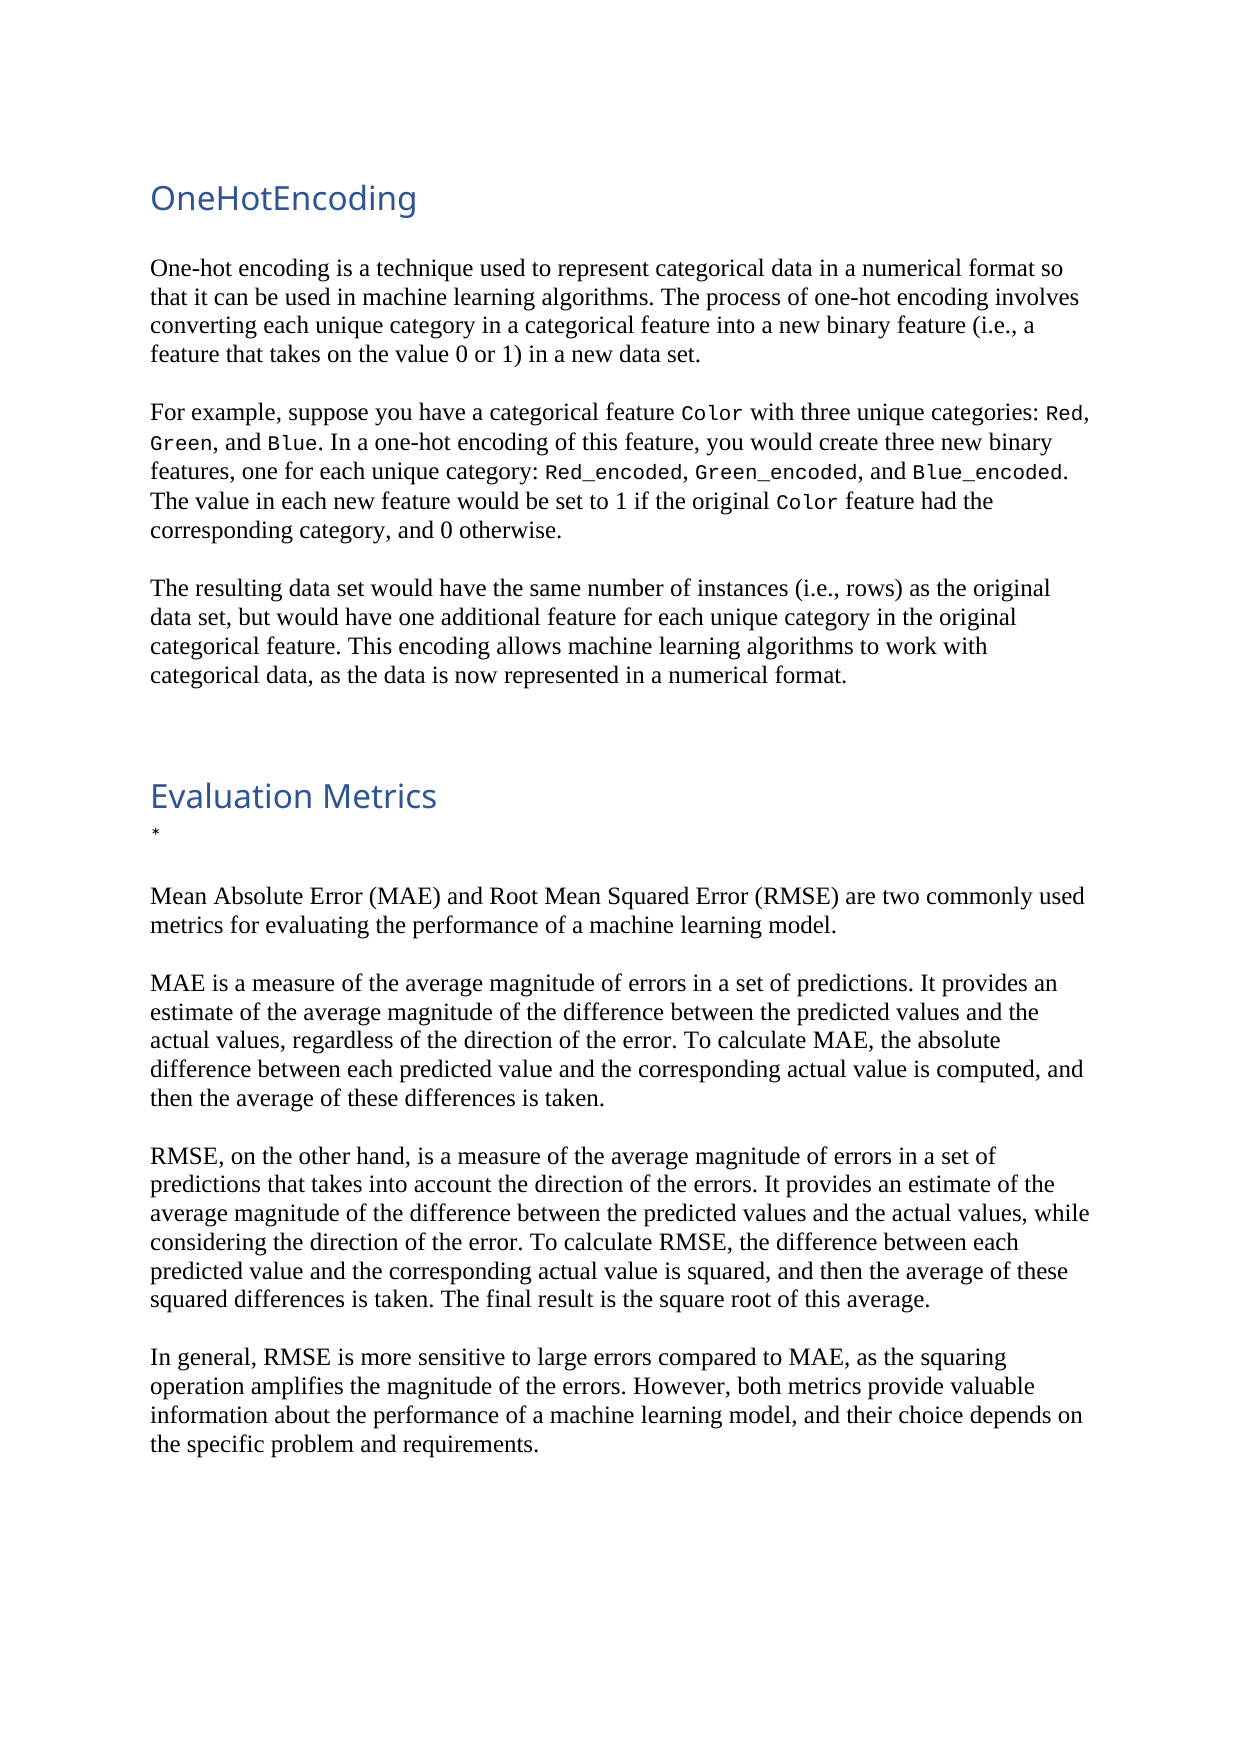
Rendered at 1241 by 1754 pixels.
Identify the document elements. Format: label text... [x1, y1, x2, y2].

subtitle Evaluation Metrics [150, 773, 1090, 818]
text RMSE, on the other hand, is a measure of the average magnitude of errors in a set of predictions that takes into account the direction of the errors. It provides an estimate of the average magnitude of the difference between the predicted values and the actual values, while considering the direction of the error. To calculate RMSE, the difference between each predicted value and the corresponding actual value is squared, and then the average of these squared differences is taken. The final result is the square root of this average. [150, 1141, 1090, 1313]
text The resulting data set would have the same number of instances (i.e., rows) as the original data set, but would have one additional feature for each unique category in the original categorical feature. This encoding allows machine learning algorithms to work with categorical data, as the data is now represented in a numerical format. [150, 573, 1090, 688]
text One-hot encoding is a technique used to represent categorical data in a numerical format so that it can be used in machine learning algorithms. The process of one-hot encoding involves converting each unique category in a categorical feature into a new binary feature (i.e., a feature that takes on the value 0 or 1) in a new data set. [150, 253, 1090, 368]
text In general, RMSE is more sensitive to large errors compared to MAE, as the squaring operation amplifies the magnitude of the errors. However, both metrics provide valuable information about the performance of a machine learning model, and their choice depends on the specific problem and requirements. [150, 1342, 1090, 1457]
text For example, suppose you have a categorical feature Color with three unique categories: Red, Green, and Blue. In a one-hot encoding of this feature, you would create three new binary features, one for each unique category: Red_encoded, Green_encoded, and Blue_encoded. The value in each new feature would be set to 1 if the original Color feature had the corresponding category, and 0 otherwise. [150, 397, 1090, 544]
subtitle OneHotEncoding [150, 175, 1090, 220]
text * [150, 822, 1090, 850]
text Mean Absolute Error (MAE) and Root Mean Squared Error (RMSE) are two commonly used metrics for evaluating the performance of a machine learning model. [150, 881, 1090, 939]
text MAE is a measure of the average magnitude of errors in a set of predictions. It provides an estimate of the average magnitude of the difference between the predicted values and the actual values, regardless of the direction of the error. To calculate MAE, the absolute difference between each predicted value and the corresponding actual value is computed, and then the average of these differences is taken. [150, 968, 1090, 1112]
